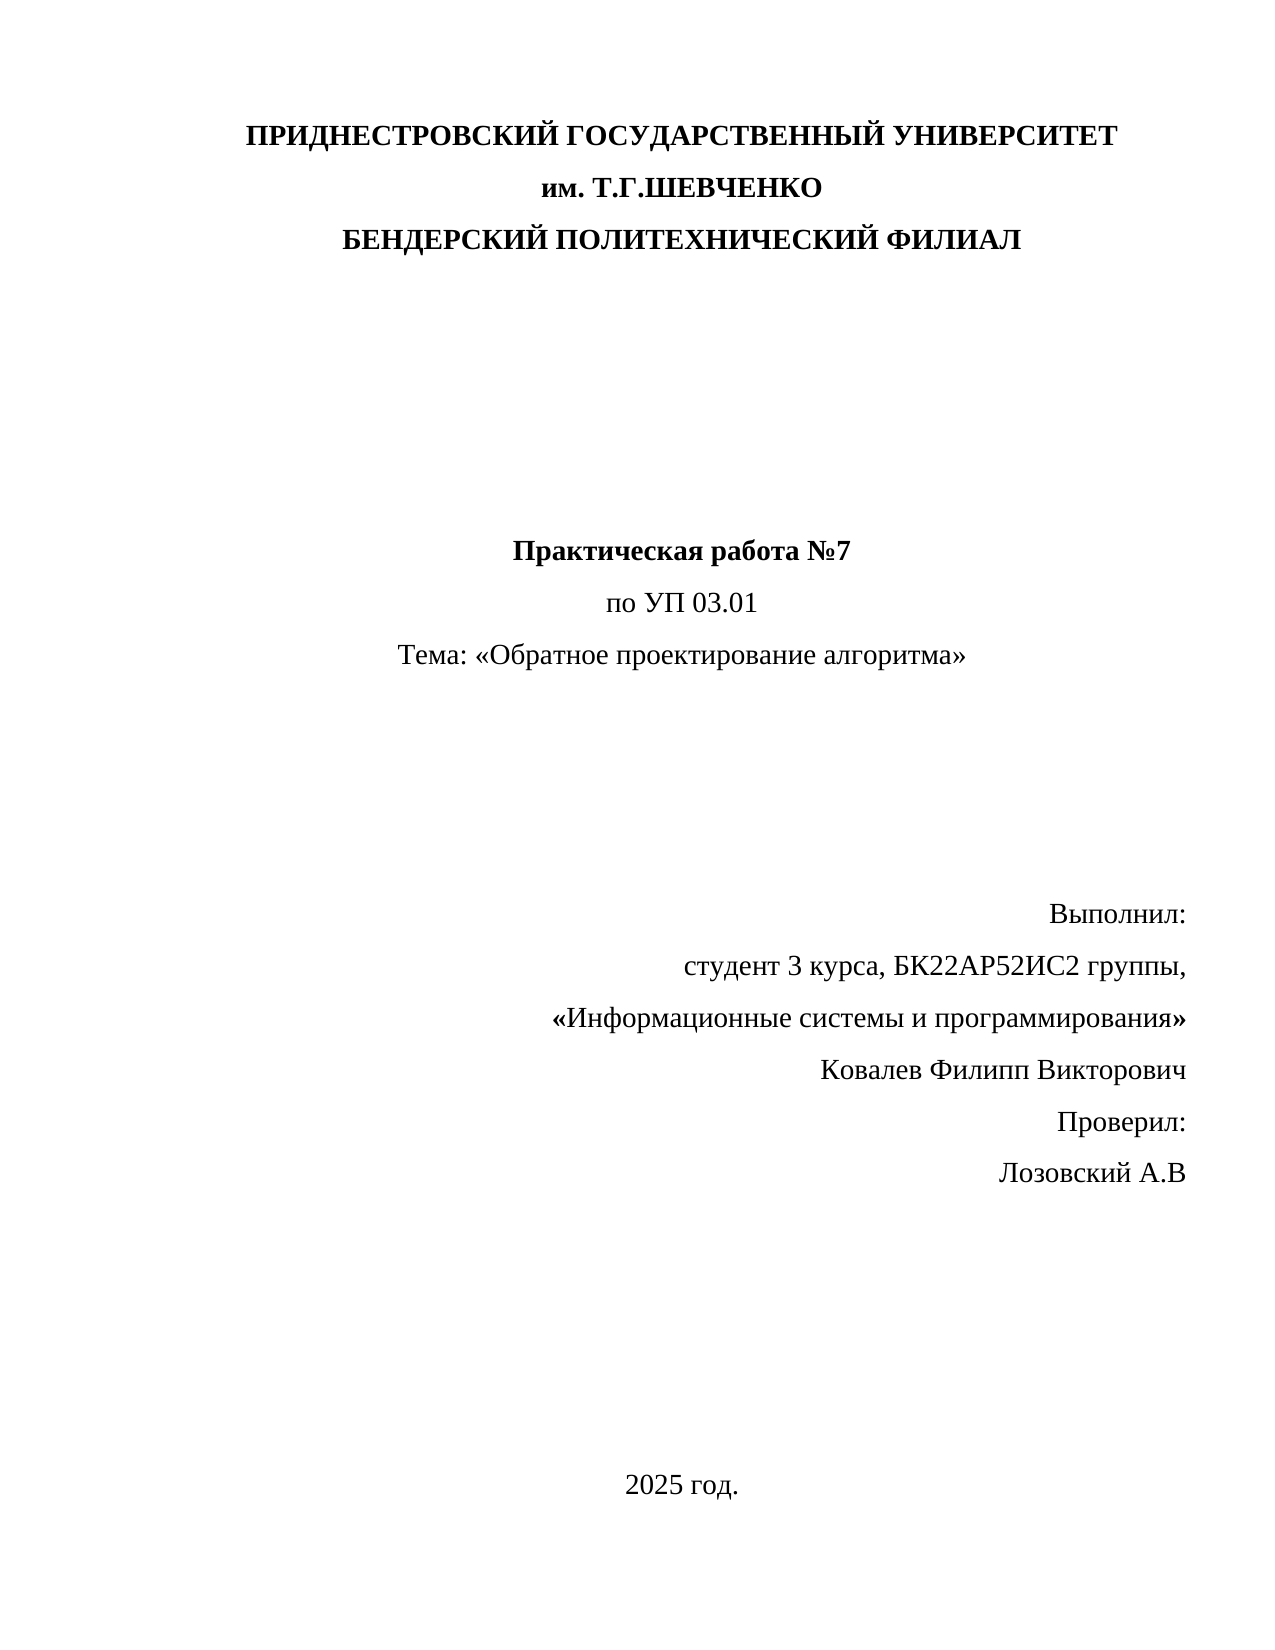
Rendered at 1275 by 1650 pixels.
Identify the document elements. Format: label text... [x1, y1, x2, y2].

text ПРИДНЕСТРОВСКИЙ ГОСУДАРСТВЕННЫЙ УНИВЕРСИТЕТ [177, 118, 1186, 152]
text Проверил: [177, 1104, 1186, 1137]
text 2025 год. [177, 1467, 1186, 1500]
text Выполнил: [177, 896, 1186, 930]
text по УП 03.01 [177, 585, 1186, 618]
text Практическая работа №7 [177, 533, 1186, 567]
text Лозовский А.В [177, 1156, 1186, 1189]
text Ковалев Филипп Викторович [177, 1052, 1186, 1085]
text им. Т.Г.ШЕВЧЕНКО [177, 170, 1186, 203]
text «Информационные системы и программирования» [177, 1000, 1186, 1033]
text студент 3 курса, БК22АР52ИС2 группы, [177, 948, 1186, 982]
text БЕНДЕРСКИЙ ПОЛИТЕХНИЧЕСКИЙ ФИЛИАЛ [177, 222, 1186, 255]
text Тема: «Обратное проектирование алгоритма» [177, 637, 1186, 670]
